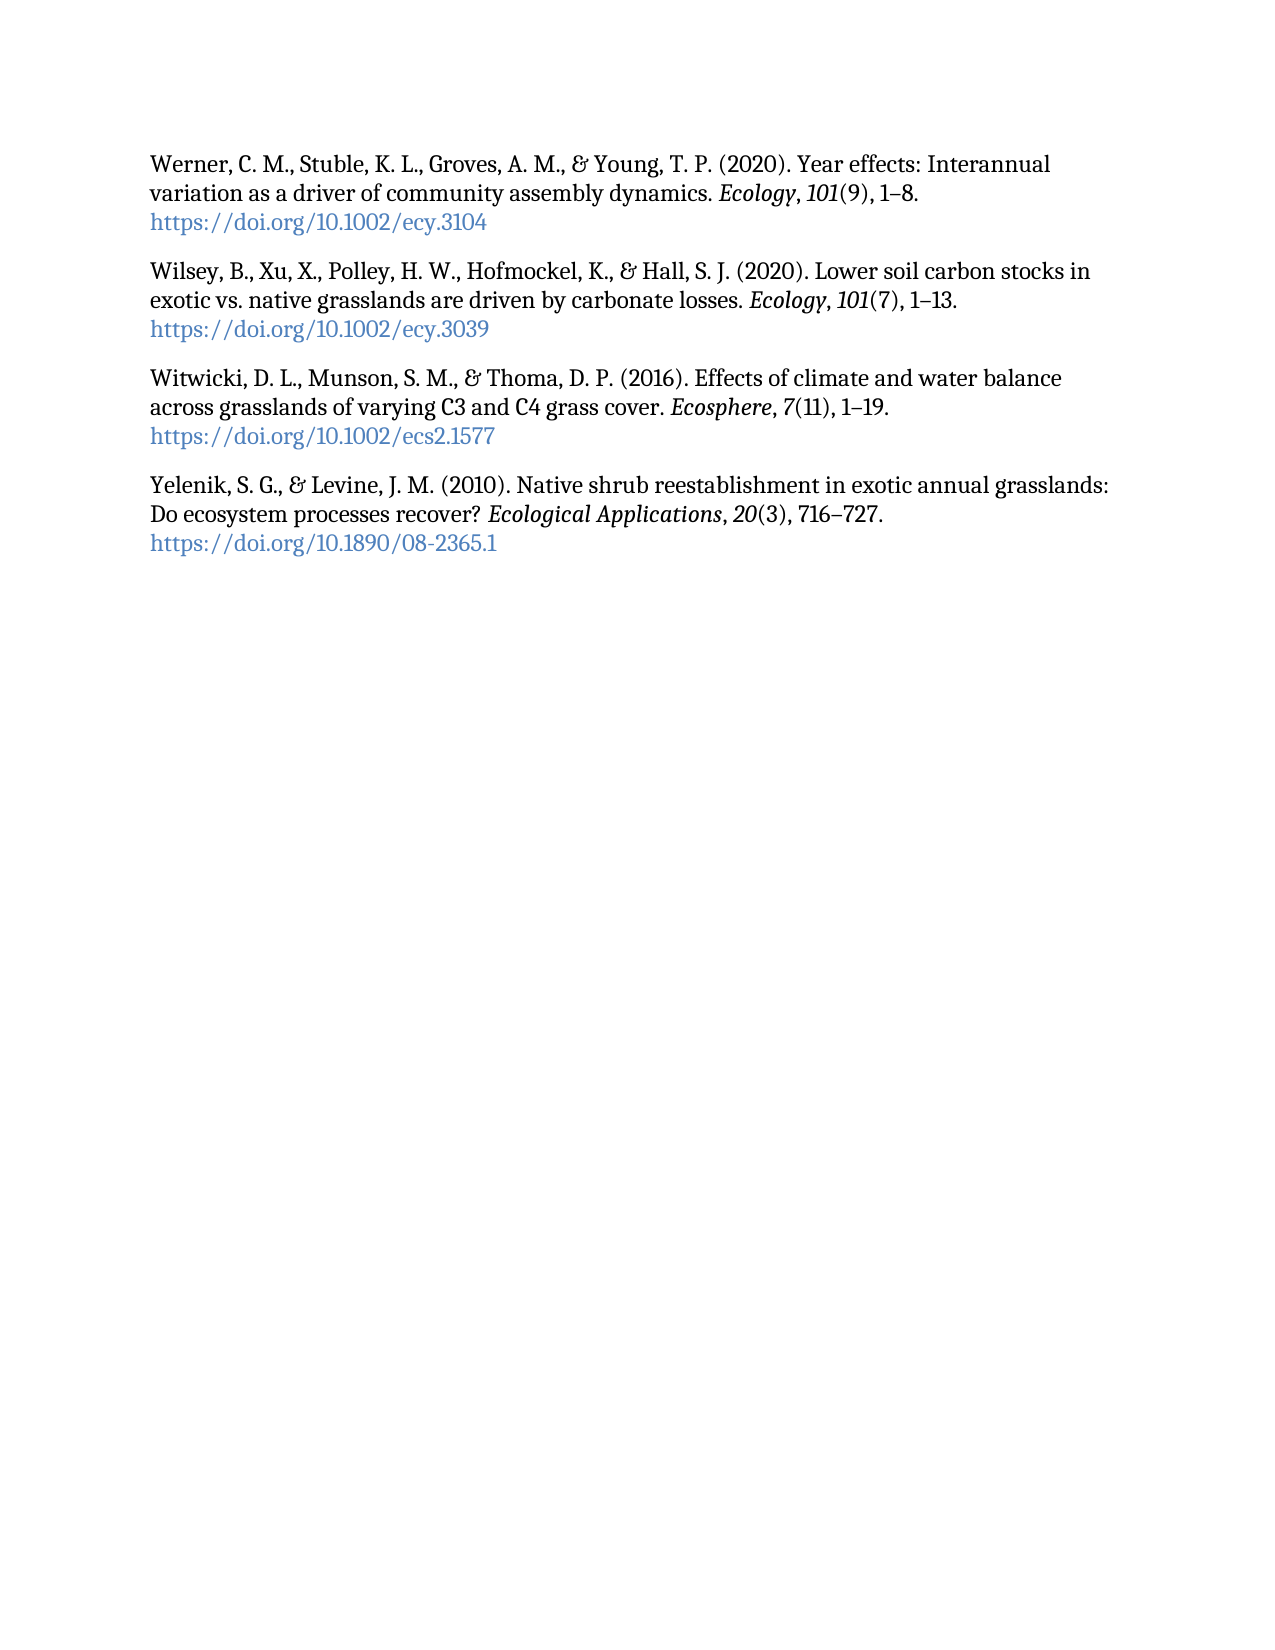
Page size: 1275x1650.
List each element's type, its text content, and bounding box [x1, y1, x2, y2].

text Werner, C. M., Stuble, K. L., Groves, A. M., & Young, T. P. (2020). Year effects: Interannual variation as a driver of community assembly dynamics. Ecology, 101(9), 1–8. https://doi.org/10.1002/ecy.3104 [150, 150, 1125, 236]
text Yelenik, S. G., & Levine, J. M. (2010). Native shrub reestablishment in exotic annual grasslands: Do ecosystem processes recover? Ecological Applications, 20(3), 716–727. https://doi.org/10.1890/08-2365.1 [150, 471, 1125, 557]
text Witwicki, D. L., Munson, S. M., & Thoma, D. P. (2016). Effects of climate and water balance across grasslands of varying C3 and C4 grass cover. Ecosphere, 7(11), 1–19. https://doi.org/10.1002/ecs2.1577 [150, 364, 1125, 450]
text Wilsey, B., Xu, X., Polley, H. W., Hofmockel, K., & Hall, S. J. (2020). Lower soil carbon stocks in exotic vs. native grasslands are driven by carbonate losses. Ecology, 101(7), 1–13. https://doi.org/10.1002/ecy.3039 [150, 257, 1125, 343]
